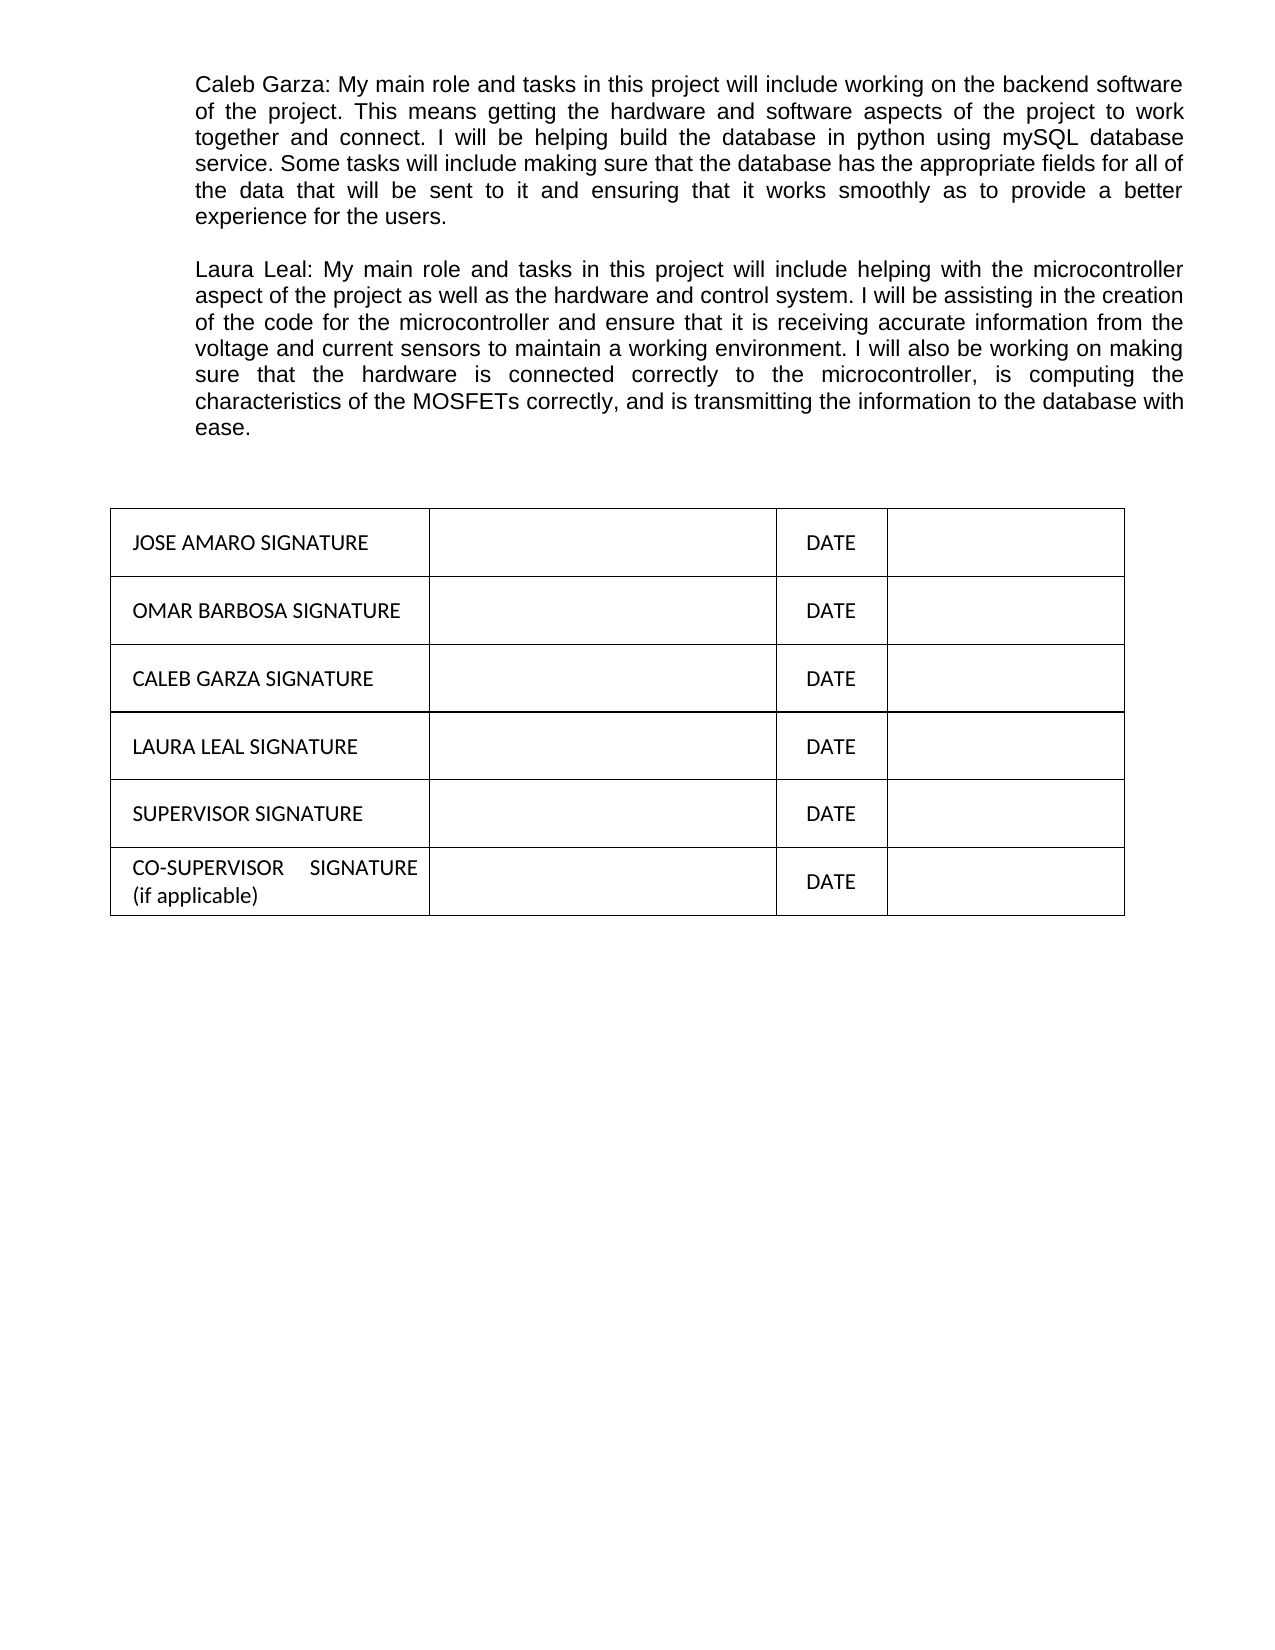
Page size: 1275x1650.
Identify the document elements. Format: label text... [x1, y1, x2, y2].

table_cell CO-SUPERVISOR SIGNATURE (if applicable) [111, 848, 429, 915]
table_cell DATE [777, 780, 887, 847]
table_header [888, 509, 1124, 576]
table_cell OMAR BARBOSA SIGNATURE [111, 577, 429, 643]
table_cell [430, 780, 776, 847]
table_cell [888, 848, 1124, 915]
table_cell [888, 780, 1124, 847]
table_cell DATE [777, 713, 887, 779]
table_header DATE [777, 509, 887, 576]
table_cell DATE [777, 645, 887, 711]
table_header [430, 509, 776, 576]
table_cell [888, 577, 1124, 643]
table_cell [430, 848, 776, 915]
table_cell [888, 645, 1124, 711]
table_cell CALEB GARZA SIGNATURE [111, 645, 429, 711]
text Caleb Garza: My main role and tasks in this project will include working on the backend software of the project. This means getting the hardware and software aspects of the project to work together and connect. I will be helping build the database in python using mySQL database service. Some tasks will include making sure that the database has the appropriate fields for all of the data that will be sent to it and ensuring that it works smoothly as to provide a better experience for the users. [195, 71, 1185, 229]
table_cell DATE [777, 577, 887, 643]
table_cell [430, 577, 776, 643]
text Laura Leal: My main role and tasks in this project will include helping with the microcontroller aspect of the project as well as the hardware and control system. I will be assisting in the creation of the code for the microcontroller and ensure that it is receiving accurate information from the voltage and current sensors to maintain a working environment. I will also be working on making sure that the hardware is connected correctly to the microcontroller, is computing the characteristics of the MOSFETs correctly, and is transmitting the information to the database with ease. [195, 256, 1185, 440]
table_cell [430, 645, 776, 711]
table_cell DATE [777, 848, 887, 915]
table_cell LAURA LEAL SIGNATURE [111, 713, 429, 779]
table_cell [430, 713, 776, 779]
table_cell [888, 713, 1124, 779]
table_cell SUPERVISOR SIGNATURE [111, 780, 429, 847]
table_header JOSE AMARO SIGNATURE [111, 509, 429, 576]
